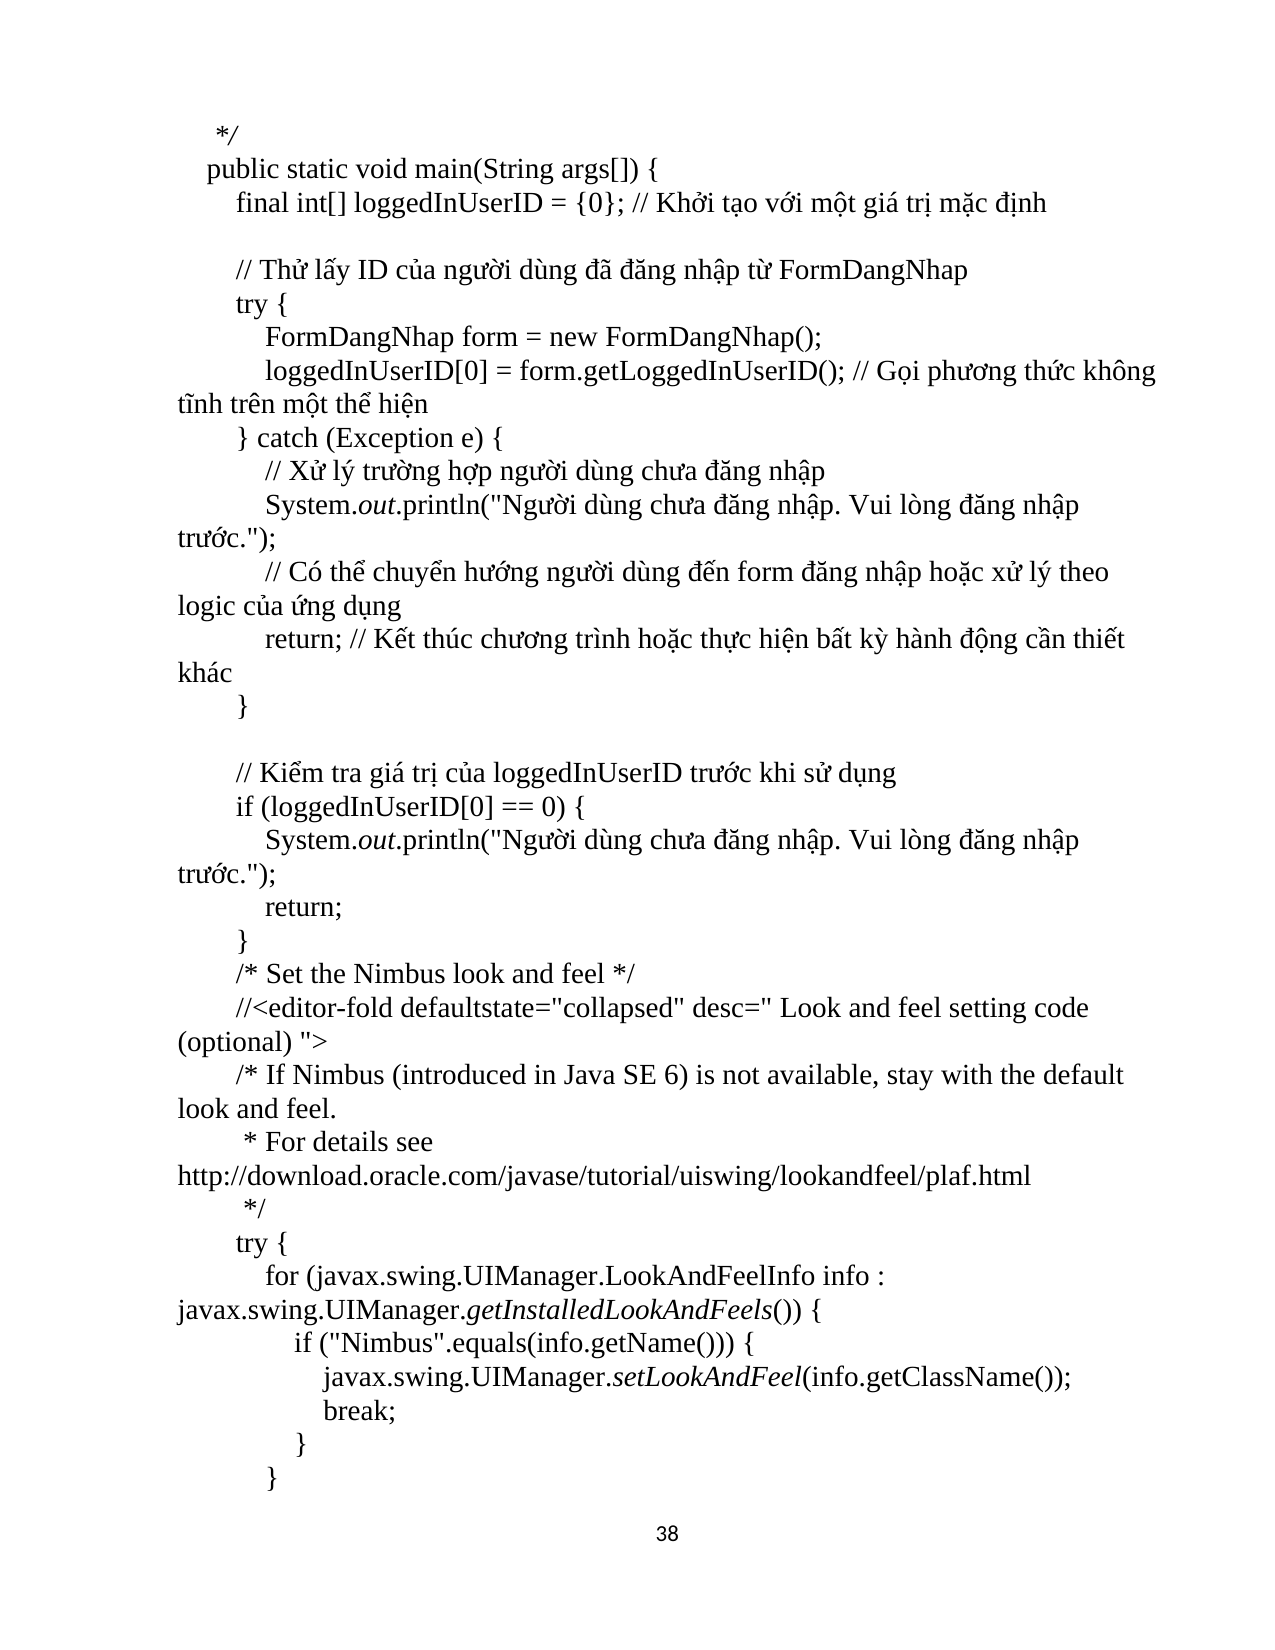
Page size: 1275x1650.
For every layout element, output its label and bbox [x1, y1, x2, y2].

text [177, 118, 1157, 1493]
